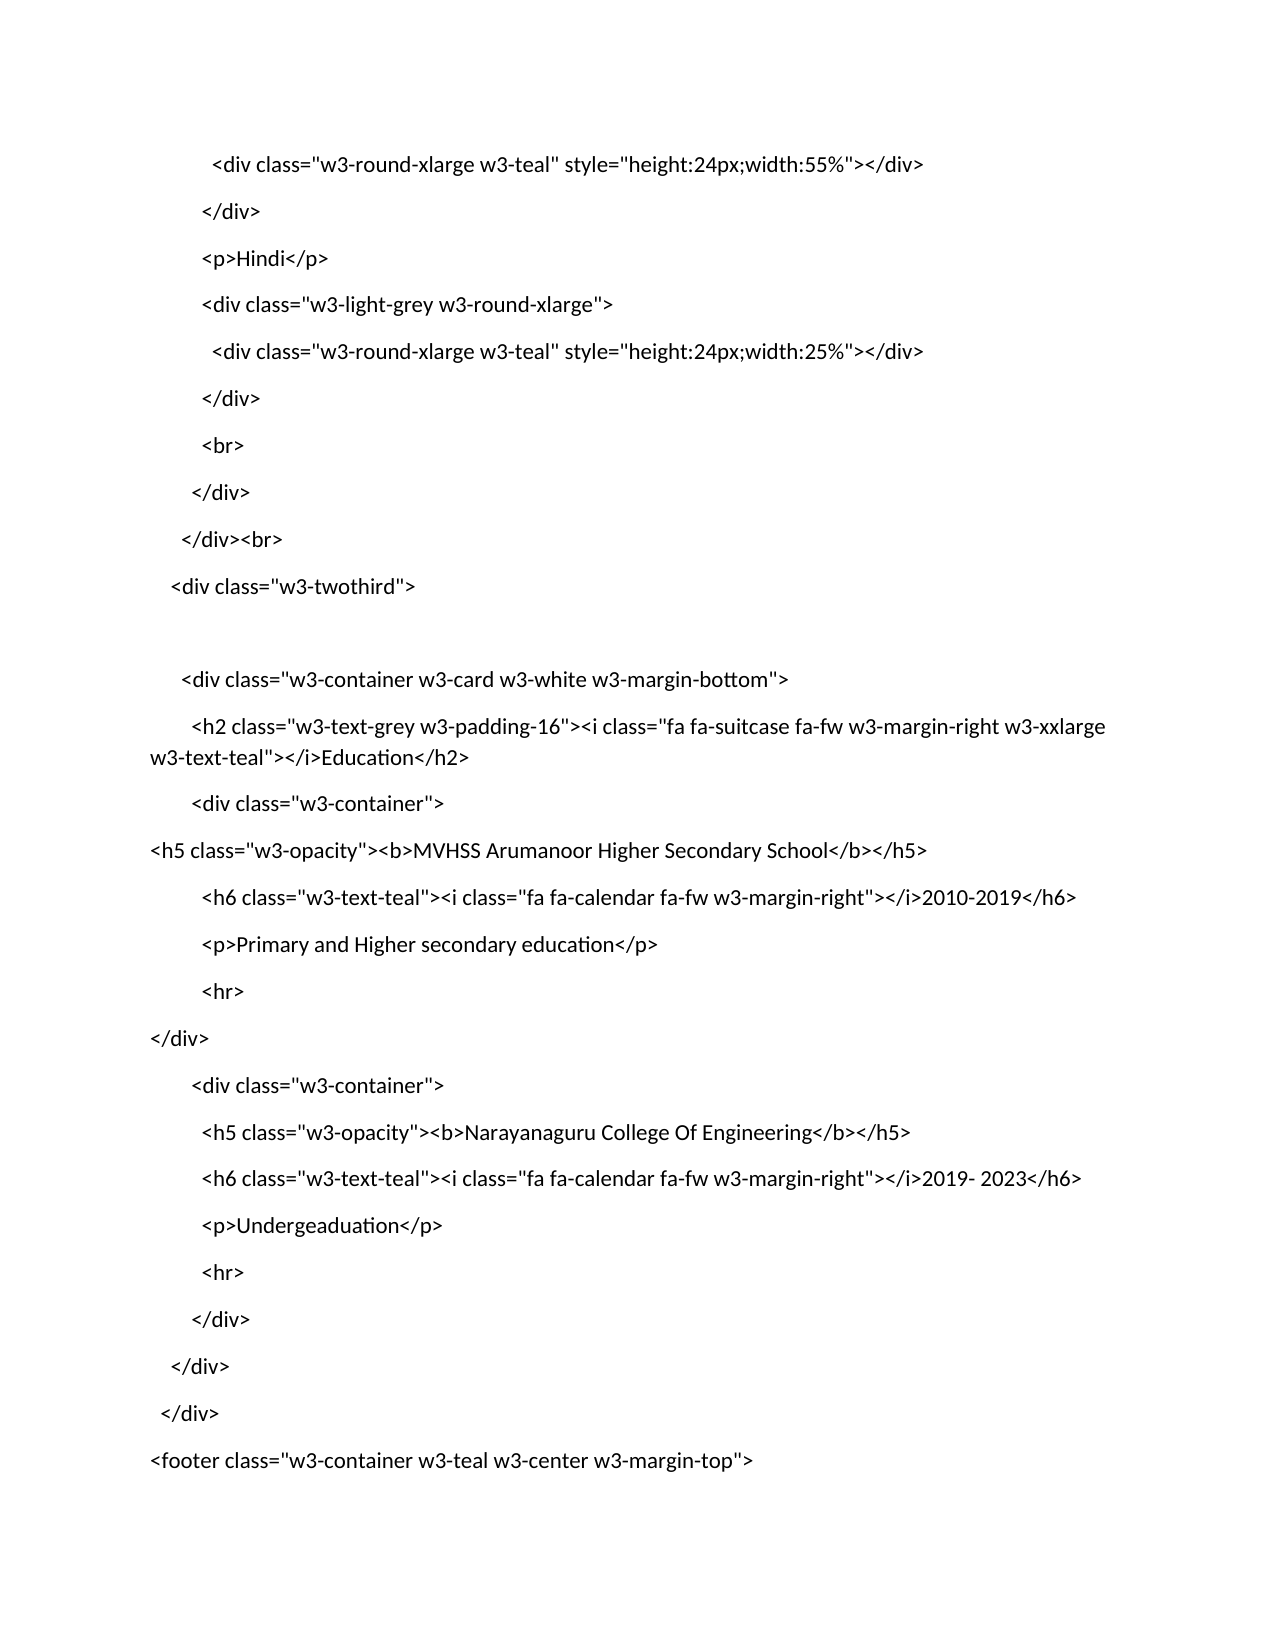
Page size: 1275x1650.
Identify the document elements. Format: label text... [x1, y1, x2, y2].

text <h5 class="w3-opacity"><b>MVHSS Arumanoor Higher Secondary School</b></h5> [150, 836, 1125, 864]
text <hr> [150, 977, 1125, 1005]
text <div class="w3-round-xlarge w3-teal" style="height:24px;width:55%"></div> [150, 150, 1125, 178]
text <h5 class="w3-opacity"><b>Narayanaguru College Of Engineering</b></h5> [150, 1118, 1125, 1146]
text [150, 291, 1125, 319]
text <h6 class="w3-text-teal"><i class="fa fa-calendar fa-fw w3-margin-right"></i>2019- 2023</h6> [150, 1164, 1125, 1193]
text <div class="w3-container"> [150, 1071, 1125, 1099]
text </div> [150, 384, 1125, 412]
text <h2 class="w3-text-grey w3-padding-16"><i class="fa fa-suitcase fa-fw w3-margin-right w3-xxlarge w3-text-teal"></i>Education</h2> [150, 712, 1125, 771]
text <p>Undergeaduation</p> [150, 1211, 1125, 1239]
text </div> [150, 1399, 1125, 1427]
text <footer class="w3-container w3-teal w3-center w3-margin-top"> [150, 1446, 1125, 1474]
text </div> [150, 197, 1125, 225]
text </div> [150, 1352, 1125, 1380]
text </div><br> [150, 525, 1125, 553]
text </div> [150, 1305, 1125, 1333]
text </div> [150, 1024, 1125, 1052]
text <div class="w3-container"> [150, 789, 1125, 818]
text <div class="w3-twothird"> [150, 572, 1125, 600]
text <p>Primary and Higher secondary education</p> [150, 930, 1125, 958]
text <div class="w3-round-xlarge w3-teal" style="height:24px;width:25%"></div> [150, 337, 1125, 366]
text <br> [150, 431, 1125, 459]
text <hr> [150, 1258, 1125, 1286]
text <div class="w3-container w3-card w3-white w3-margin-bottom"> [150, 666, 1125, 694]
text <h6 class="w3-text-teal"><i class="fa fa-calendar fa-fw w3-margin-right"></i>2010-2019</h6> [150, 883, 1125, 911]
text <p>Hindi</p> [150, 244, 1125, 272]
text </div> [150, 478, 1125, 506]
